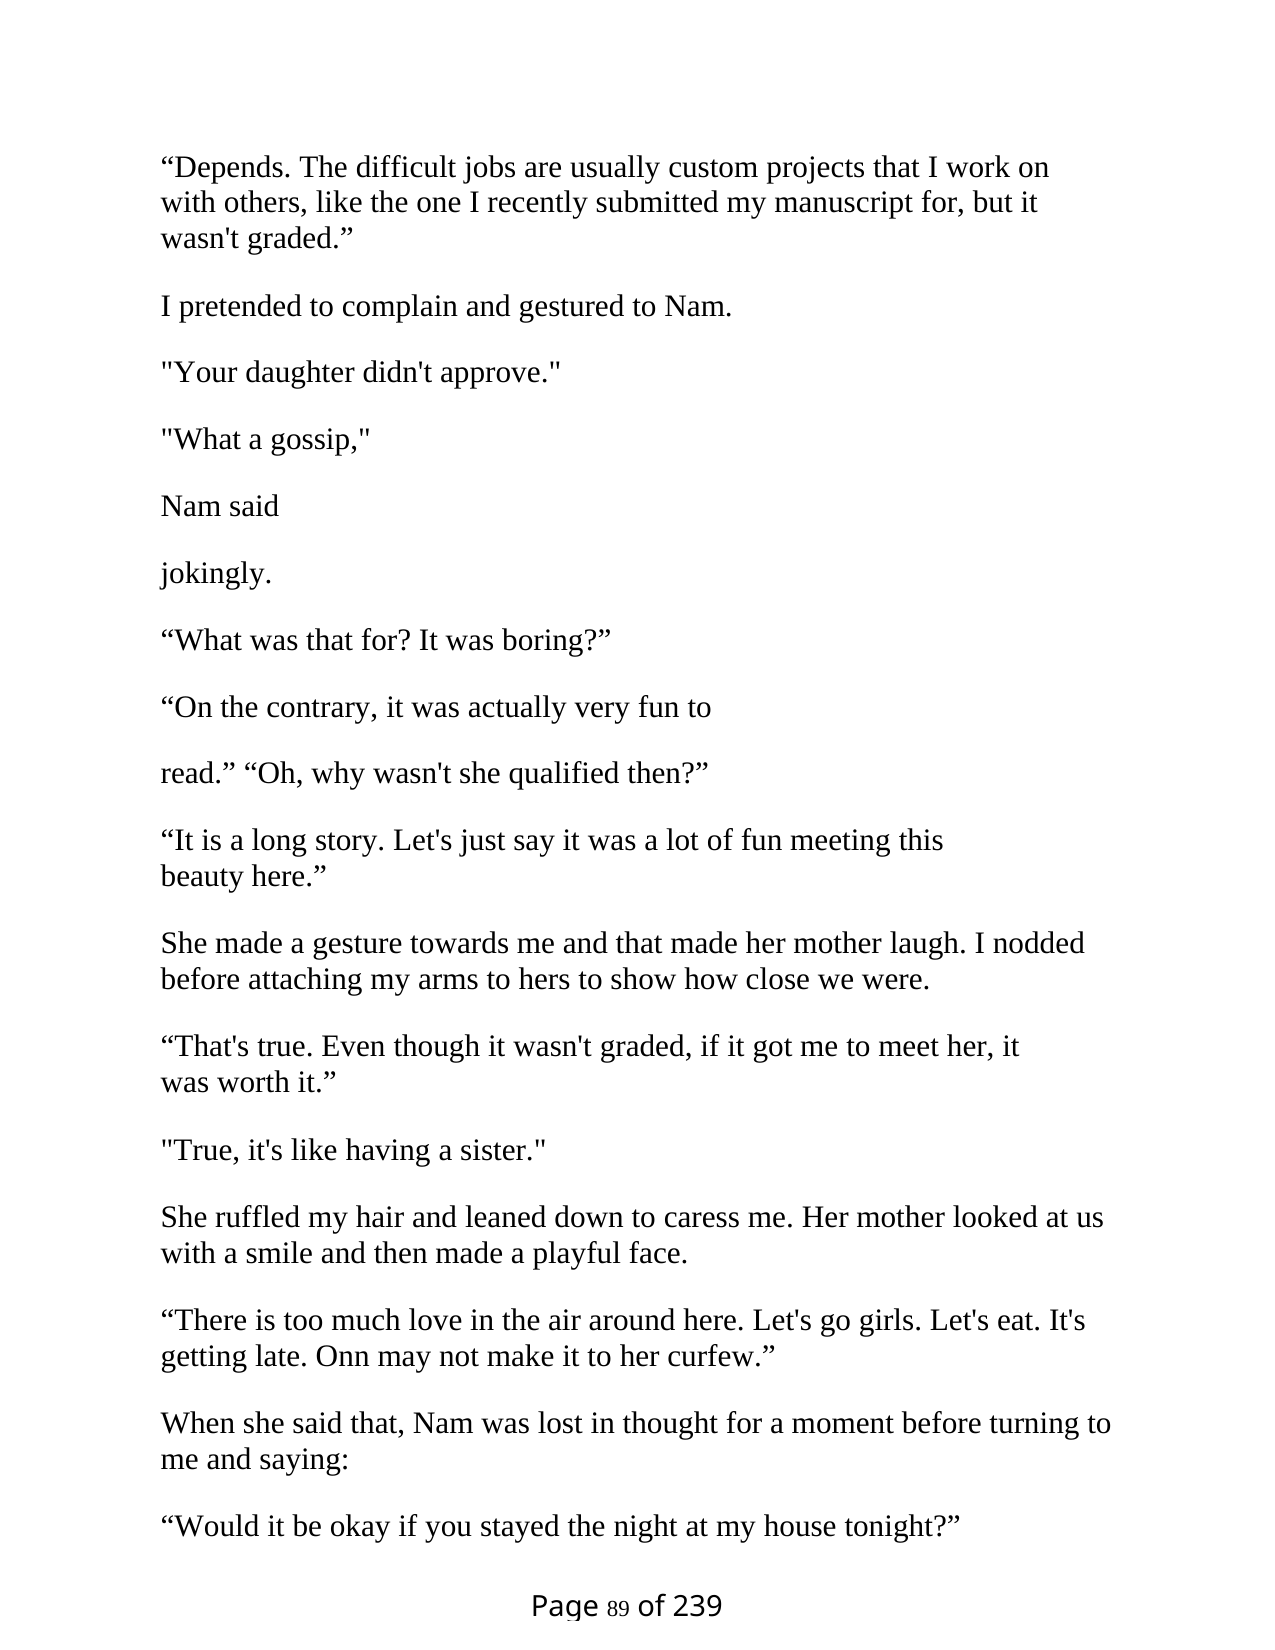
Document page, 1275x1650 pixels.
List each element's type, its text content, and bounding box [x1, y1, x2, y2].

text “Depends. The difficult jobs are usually custom projects that I work on with others, like the one I recently submitted my manuscript for, but it wasn't graded.” [160, 148, 1112, 256]
text “Would it be okay if you stayed the night at my house tonight?” [160, 1507, 1254, 1543]
text When she said that, Nam was lost in thought for a moment before turning to me and saying: [160, 1404, 1114, 1476]
text "What a gossip," Nam said jokingly. [160, 421, 398, 590]
text “What was that for? It was boring?” [160, 621, 1254, 657]
text “That's true. Even though it wasn't graded, if it got me to meet her, it was worth it.” [160, 1028, 1075, 1099]
text I pretended to complain and gestured to Nam. "Your daughter didn't approve." [160, 287, 735, 390]
text She made a gesture towards me and that made her mother laugh. I nodded before attaching my arms to hers to show how close we were. [160, 924, 1087, 996]
text “On the contrary, it was actually very fun to read.” “Oh, why wasn't she qualified then?” [160, 688, 793, 791]
text "True, it's like having a sister." [160, 1131, 1254, 1167]
text “It is a long story. Let's just say it was a lot of fun meeting this beauty here.” [160, 821, 1033, 893]
text She ruffled my hair and leaned down to caress me. Her mother looked at us with a smile and then made a playful face. [160, 1198, 1112, 1270]
text “There is too much love in the air around here. Let's go girls. Let's eat. It's getting late. Onn may not make it to her curfew.” [160, 1301, 1089, 1373]
